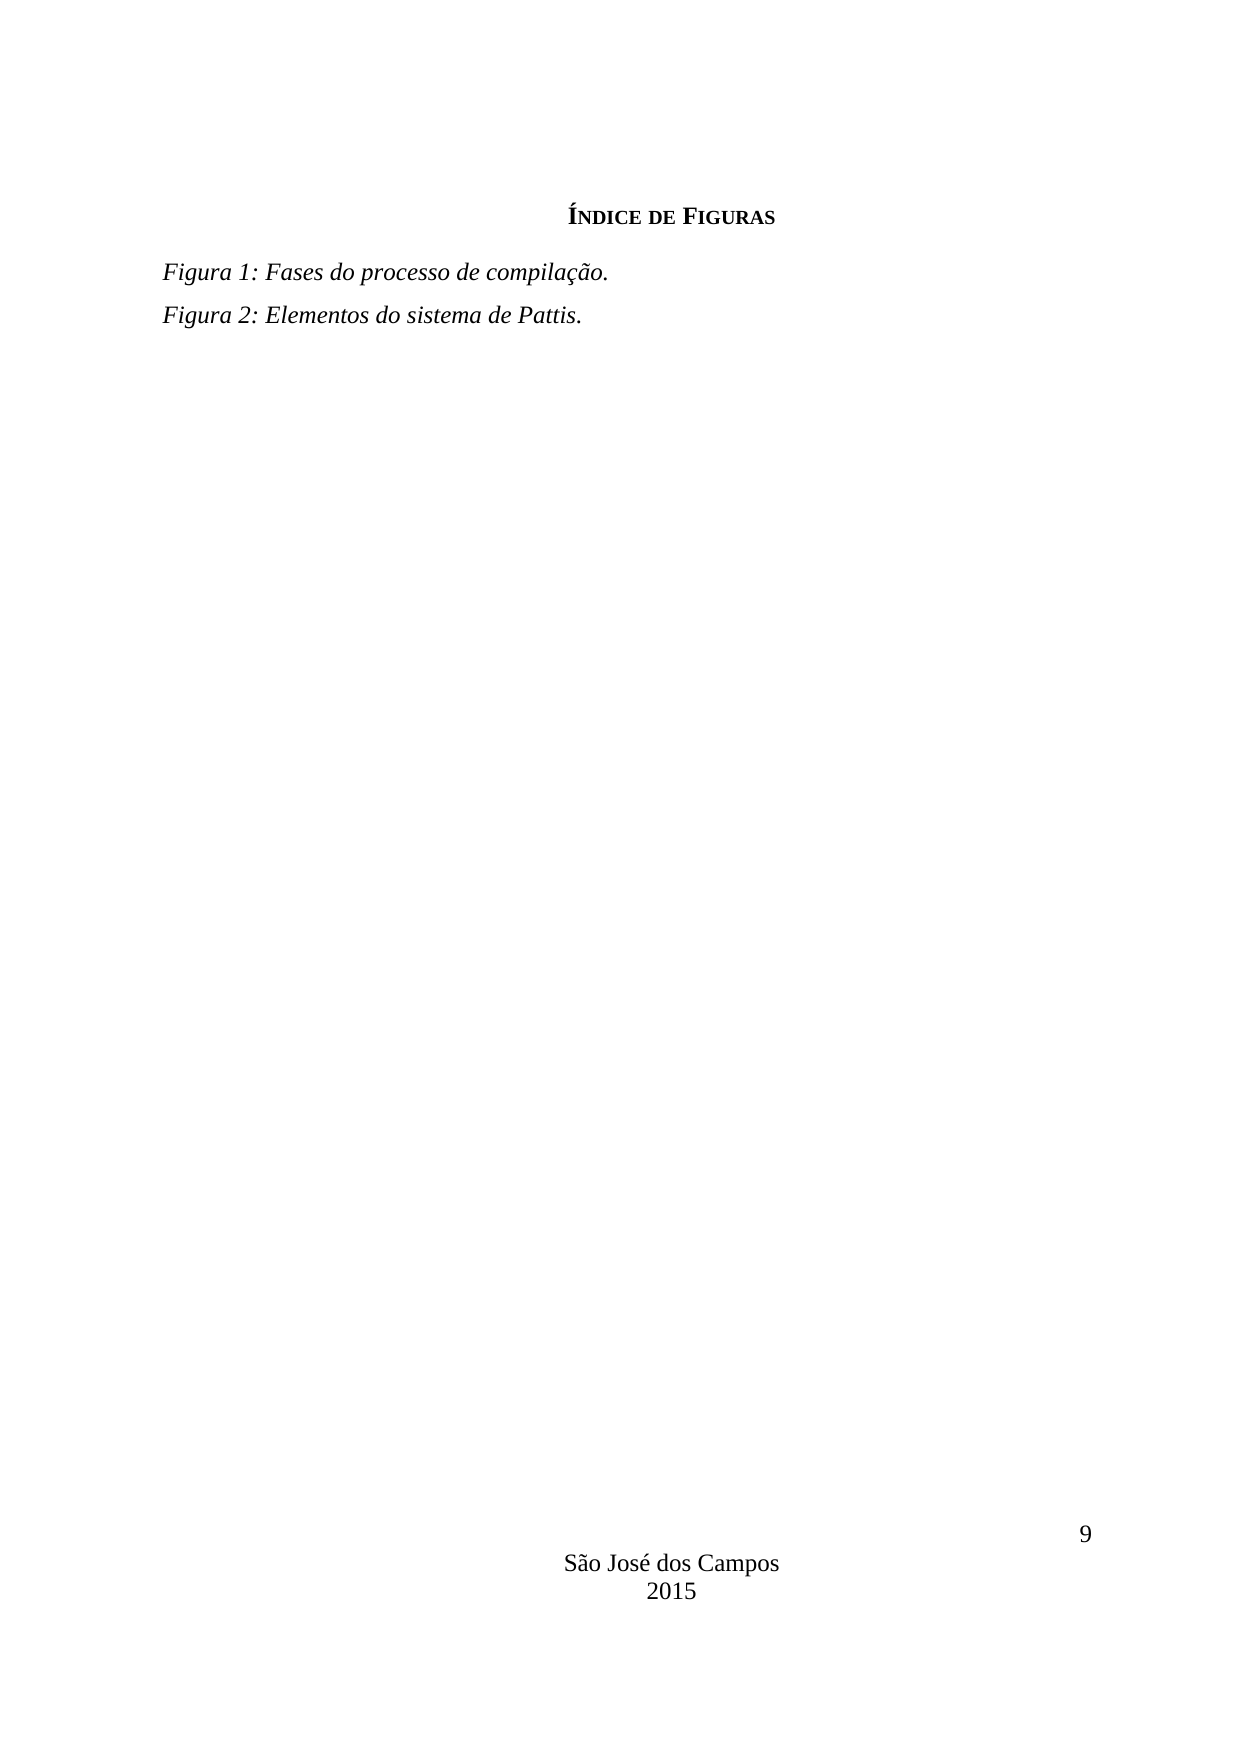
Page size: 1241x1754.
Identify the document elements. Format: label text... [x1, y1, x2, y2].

text Figura 1: Fases do processo de compilação. [162, 257, 1092, 286]
text Figura 2: Elementos do sistema de Pattis. [162, 300, 1092, 329]
text Índice de Figuras [162, 201, 1092, 230]
